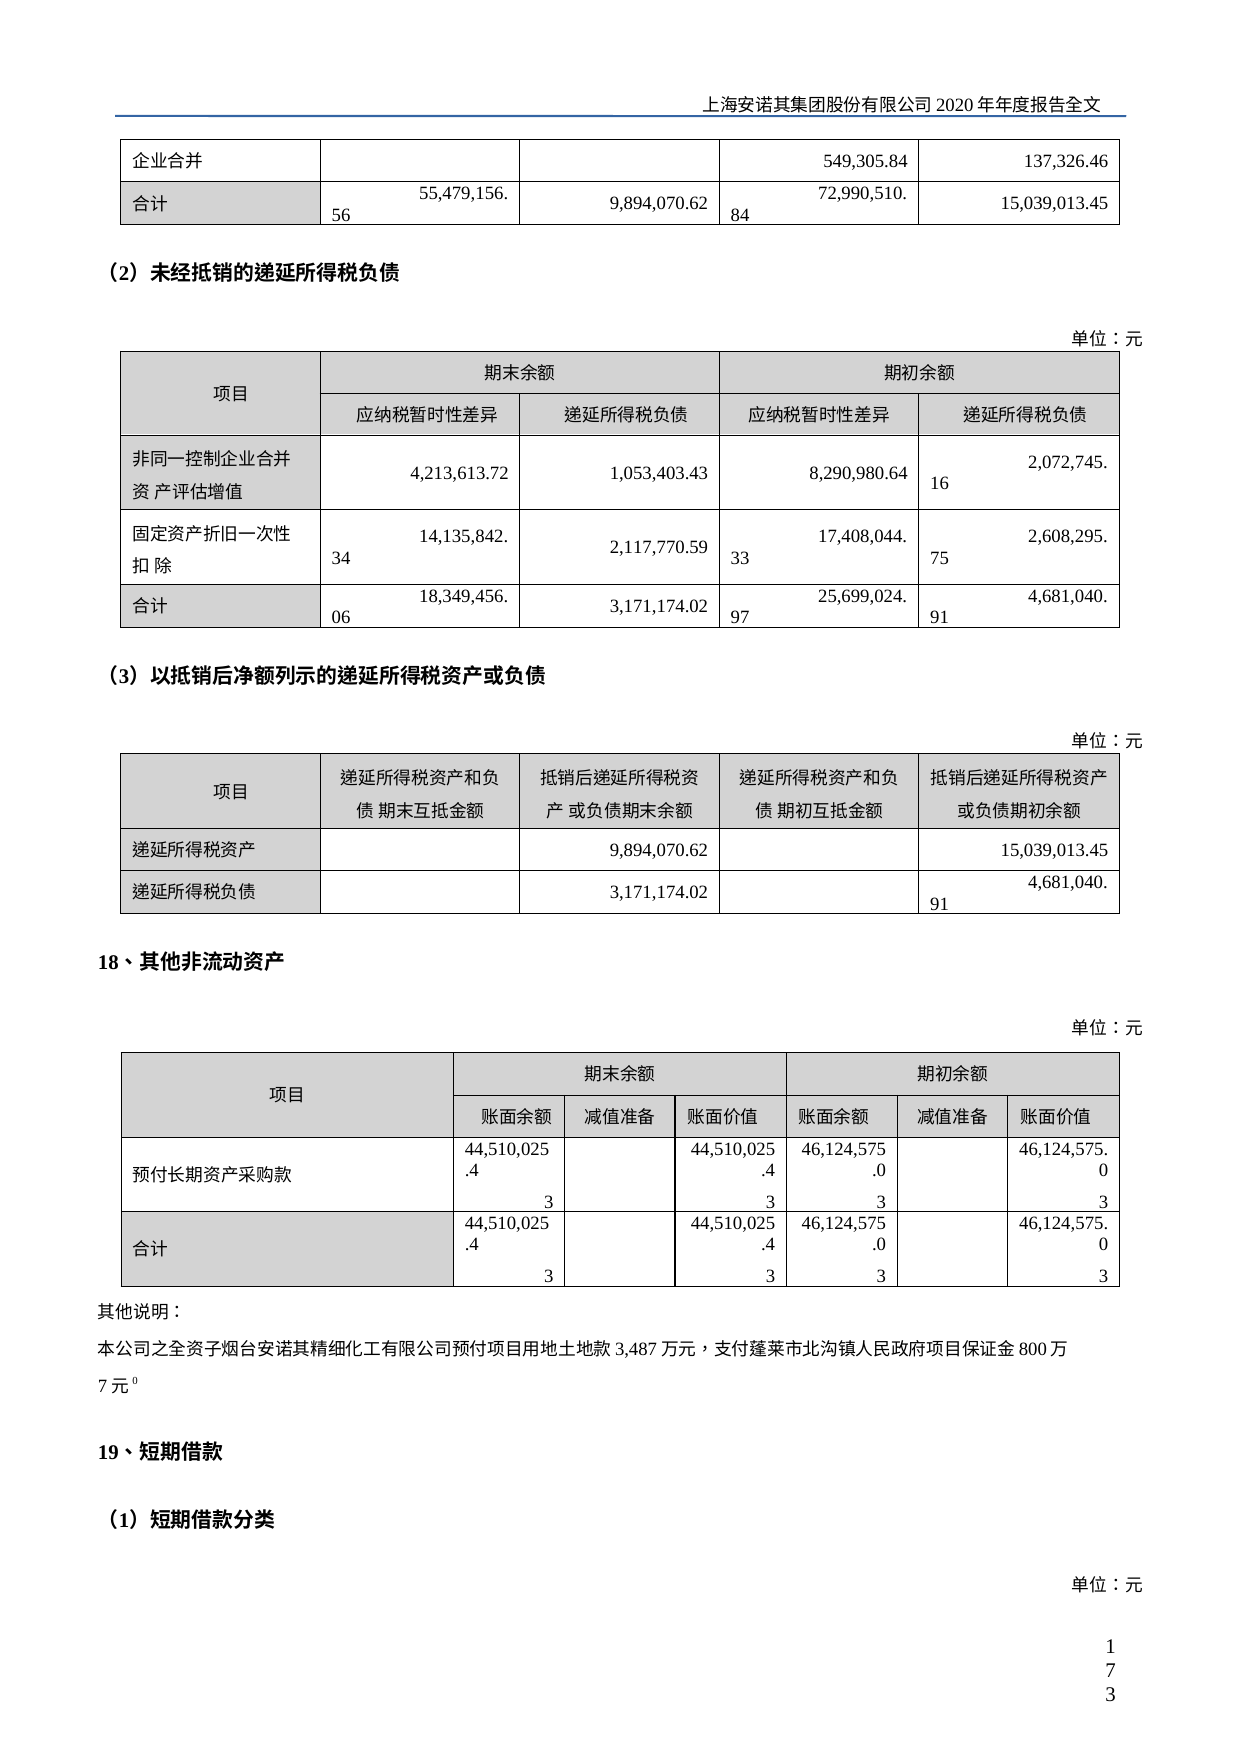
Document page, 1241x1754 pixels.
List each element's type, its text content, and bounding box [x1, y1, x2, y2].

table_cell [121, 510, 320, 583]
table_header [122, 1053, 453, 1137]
text 单位：元 [98, 1016, 1142, 1040]
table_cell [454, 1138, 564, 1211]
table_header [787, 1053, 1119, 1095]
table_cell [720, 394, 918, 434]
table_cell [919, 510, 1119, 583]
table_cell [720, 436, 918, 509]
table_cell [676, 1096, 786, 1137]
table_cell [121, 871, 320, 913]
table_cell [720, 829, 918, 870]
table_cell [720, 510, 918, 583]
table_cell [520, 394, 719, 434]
text （1）短期借款分类 [98, 1505, 1142, 1533]
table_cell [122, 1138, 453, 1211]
text 18、其他非流动资产 [98, 947, 1142, 976]
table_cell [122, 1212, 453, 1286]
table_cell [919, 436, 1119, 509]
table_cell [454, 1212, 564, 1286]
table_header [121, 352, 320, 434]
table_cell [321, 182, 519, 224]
text （2）未经抵销的递延所得税负债 [98, 258, 1142, 287]
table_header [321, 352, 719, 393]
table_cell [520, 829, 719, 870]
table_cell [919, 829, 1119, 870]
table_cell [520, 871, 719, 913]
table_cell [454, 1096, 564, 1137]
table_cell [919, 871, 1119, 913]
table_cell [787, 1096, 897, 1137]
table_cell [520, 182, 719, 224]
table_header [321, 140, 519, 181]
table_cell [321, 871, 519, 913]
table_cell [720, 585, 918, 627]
text 单位：元 [98, 326, 1142, 351]
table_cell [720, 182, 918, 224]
text 其他说明： [98, 1300, 1142, 1324]
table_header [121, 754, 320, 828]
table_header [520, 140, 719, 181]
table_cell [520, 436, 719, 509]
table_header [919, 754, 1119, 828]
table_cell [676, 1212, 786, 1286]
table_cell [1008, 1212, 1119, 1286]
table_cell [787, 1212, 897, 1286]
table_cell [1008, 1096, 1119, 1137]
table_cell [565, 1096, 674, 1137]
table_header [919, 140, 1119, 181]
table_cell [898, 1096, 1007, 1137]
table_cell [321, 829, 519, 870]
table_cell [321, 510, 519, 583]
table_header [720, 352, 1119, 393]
text 19、短期借款 [98, 1437, 1142, 1465]
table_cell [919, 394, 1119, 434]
text 7元0 [98, 1373, 1142, 1397]
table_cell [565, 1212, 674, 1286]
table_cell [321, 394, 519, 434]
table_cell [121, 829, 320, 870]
text 单位：元 [98, 1573, 1142, 1597]
text 本公司之全资子烟台安诺其精细化工有限公司预付项目用地土地款3,487万元，支付蓬莱市北沟镇人民政府项目保证金800万 [98, 1336, 1142, 1361]
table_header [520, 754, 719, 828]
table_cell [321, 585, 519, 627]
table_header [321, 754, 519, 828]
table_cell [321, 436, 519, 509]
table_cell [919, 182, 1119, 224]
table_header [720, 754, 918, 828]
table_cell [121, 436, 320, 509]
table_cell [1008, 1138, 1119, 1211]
text 单位：元 [98, 729, 1142, 753]
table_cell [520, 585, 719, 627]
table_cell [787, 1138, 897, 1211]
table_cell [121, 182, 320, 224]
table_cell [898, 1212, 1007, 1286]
text （3）以抵销后净额列示的递延所得税资产或负债 [98, 661, 1142, 689]
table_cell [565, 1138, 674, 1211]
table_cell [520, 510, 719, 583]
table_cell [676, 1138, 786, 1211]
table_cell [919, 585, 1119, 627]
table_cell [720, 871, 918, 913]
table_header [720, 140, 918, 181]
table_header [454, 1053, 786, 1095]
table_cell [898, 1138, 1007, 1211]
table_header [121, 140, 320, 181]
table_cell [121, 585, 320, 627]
